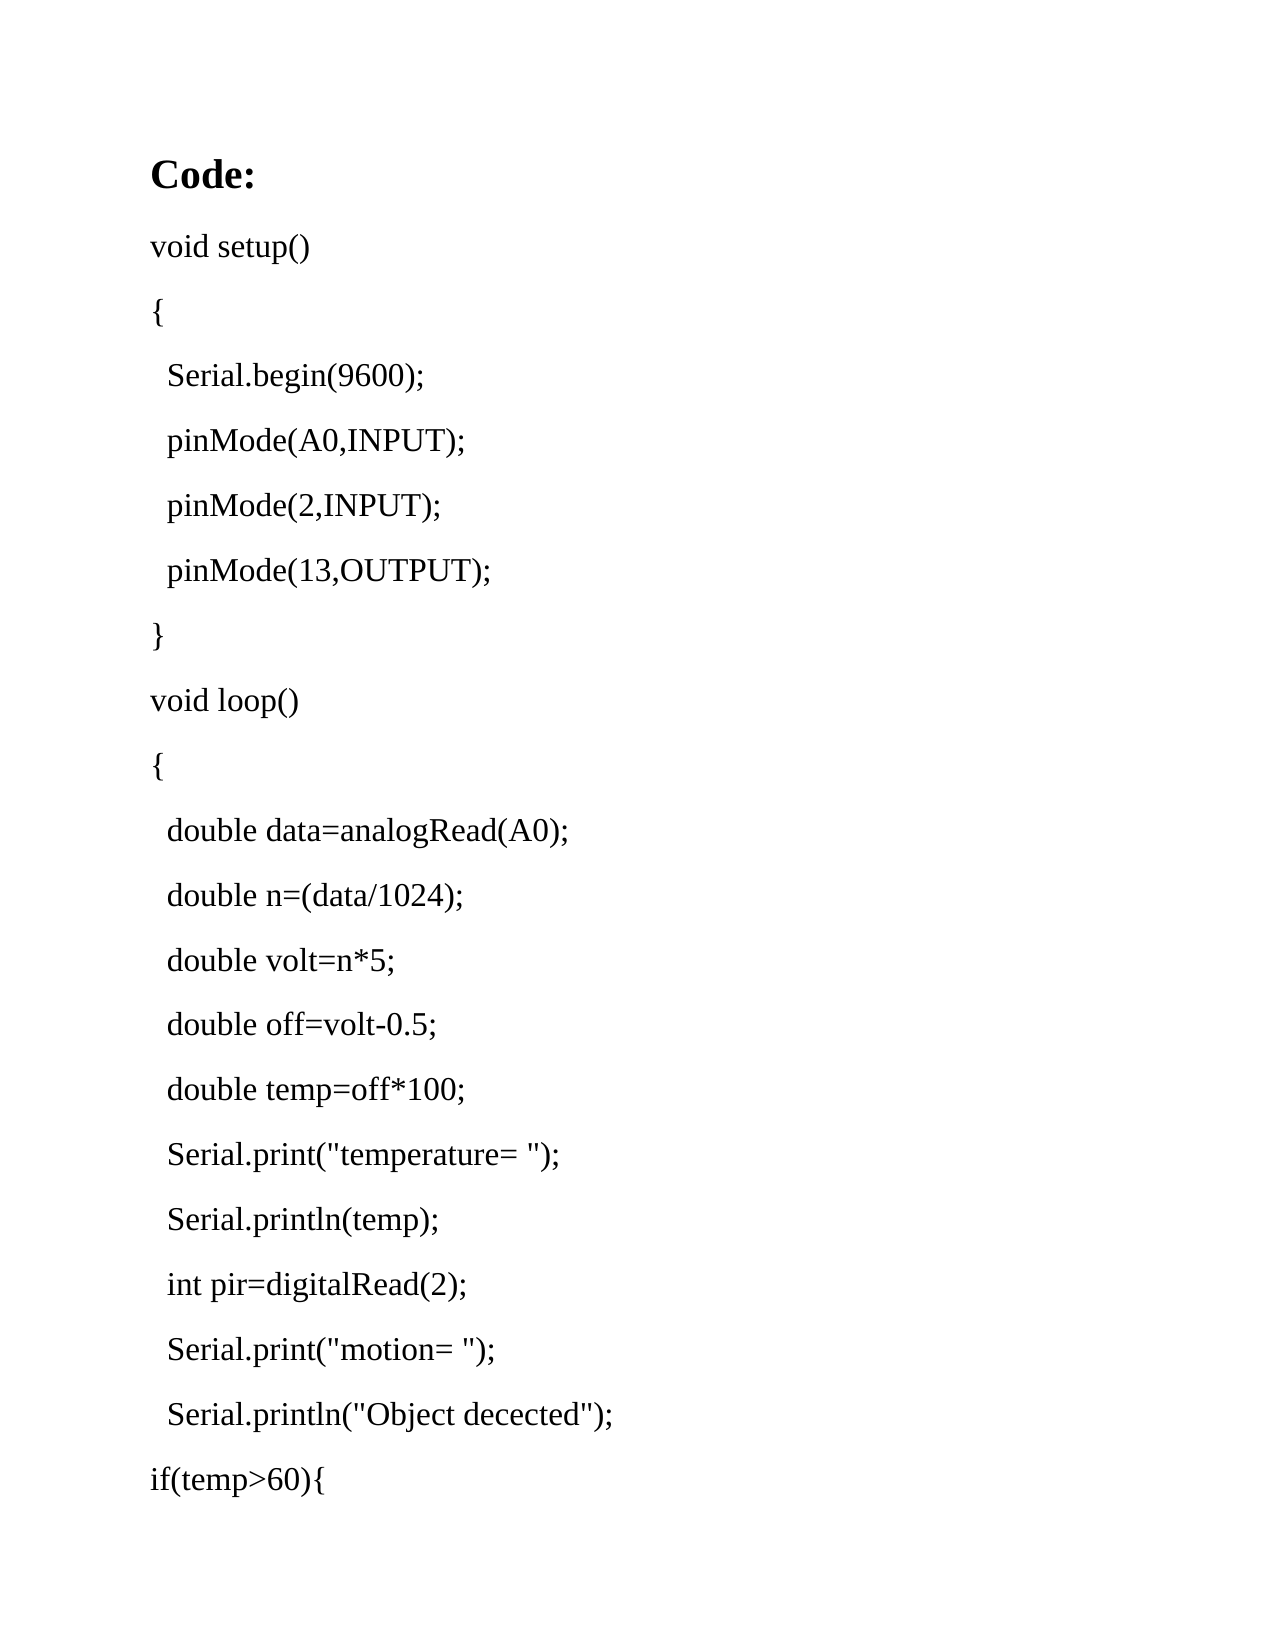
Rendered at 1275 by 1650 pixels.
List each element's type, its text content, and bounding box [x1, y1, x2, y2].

text double off=volt-0.5; [150, 1005, 1125, 1043]
text Serial.println(temp); [150, 1199, 1125, 1238]
text Serial.begin(9600); [150, 356, 1125, 394]
text if(temp>60){ [150, 1459, 1125, 1497]
text double volt=n*5; [150, 940, 1125, 978]
text Serial.print("motion= "); [150, 1329, 1125, 1367]
text Serial.print("temperature= "); [150, 1134, 1125, 1173]
text Code: [150, 150, 1125, 198]
text pinMode(A0,INPUT); [150, 421, 1125, 459]
text double temp=off*100; [150, 1069, 1125, 1108]
text { [150, 745, 1125, 783]
text pinMode(13,OUTPUT); [150, 550, 1125, 589]
text int pir=digitalRead(2); [150, 1264, 1125, 1303]
text } [150, 615, 1125, 654]
text void setup() [150, 226, 1125, 264]
text double data=analogRead(A0); [150, 810, 1125, 848]
text { [150, 291, 1125, 329]
text Serial.println("Object decected"); [150, 1394, 1125, 1432]
text void loop() [150, 680, 1125, 718]
text pinMode(2,INPUT); [150, 486, 1125, 524]
text double n=(data/1024); [150, 875, 1125, 913]
